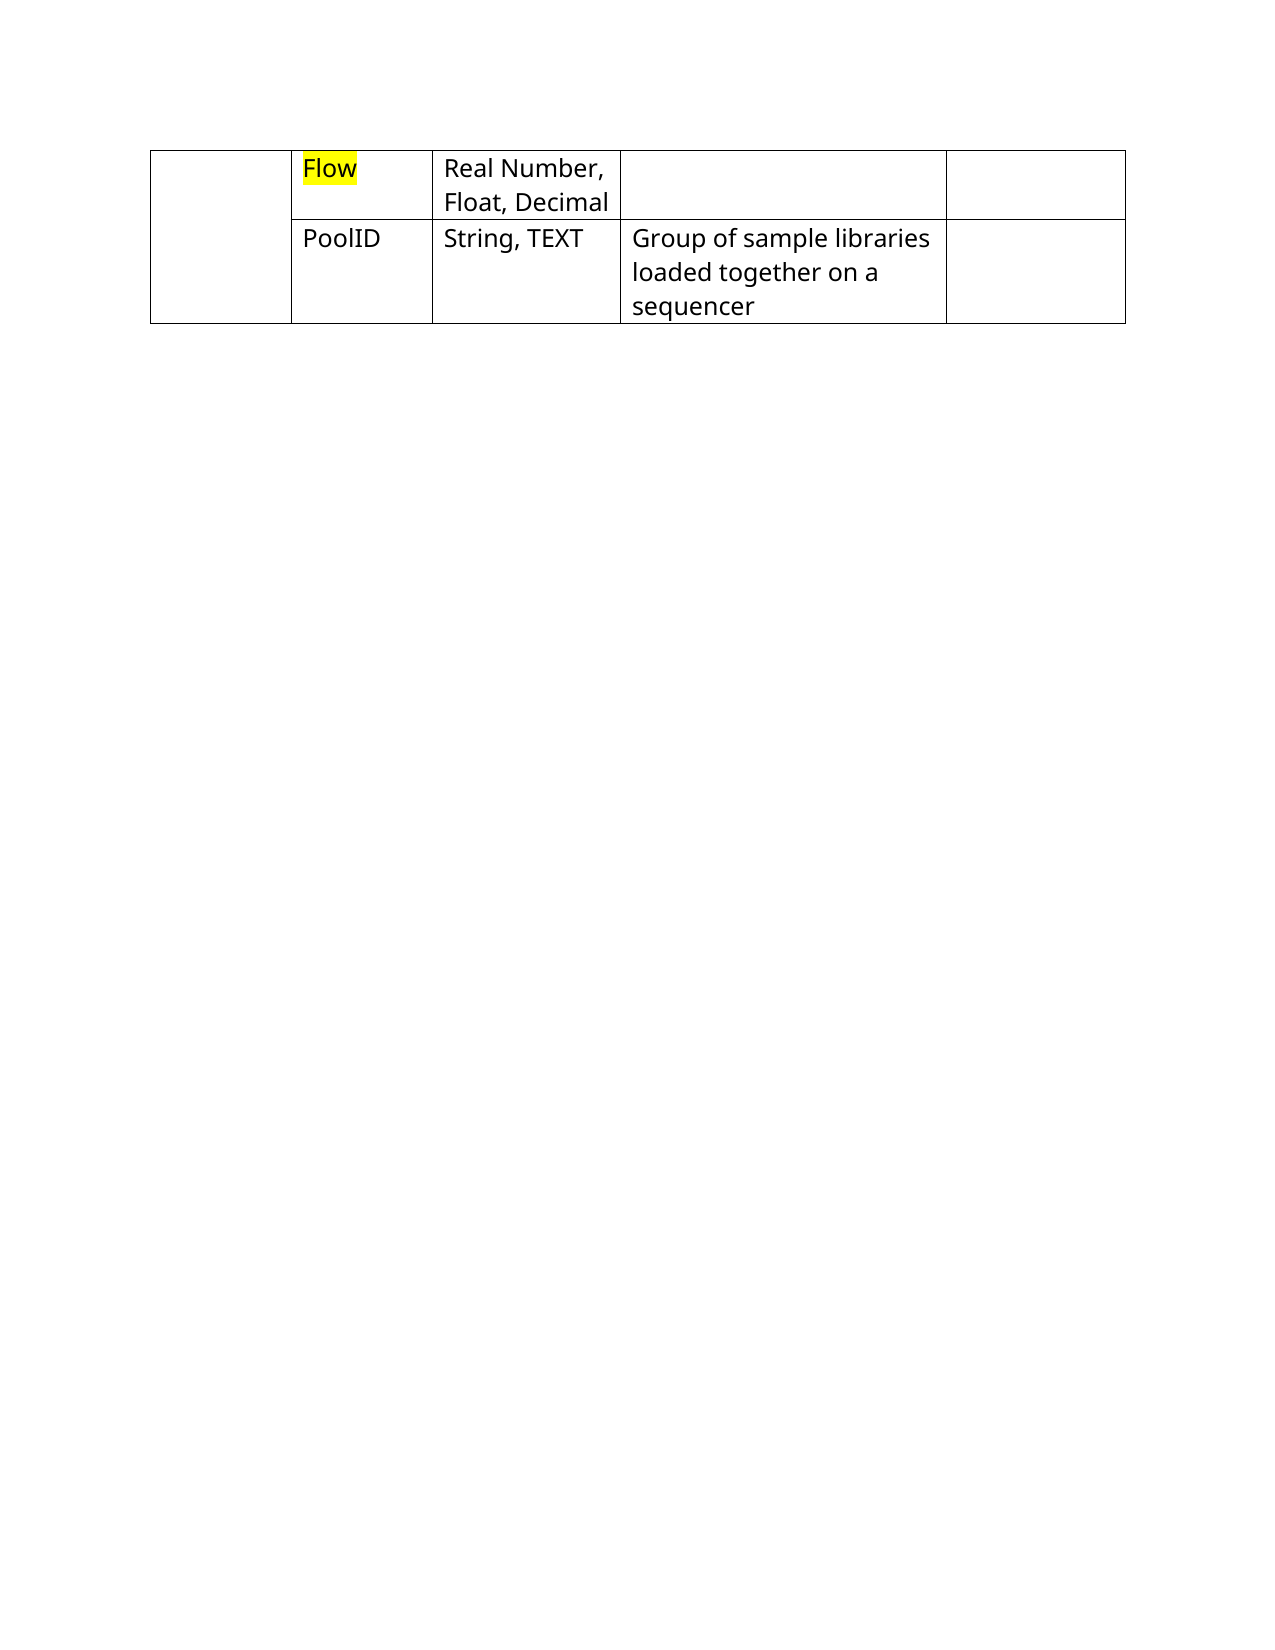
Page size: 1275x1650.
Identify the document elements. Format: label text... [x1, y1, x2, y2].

table_cell String, TEXT [433, 220, 620, 322]
table_cell [947, 151, 1125, 219]
table_cell Group of sample libraries loaded together on a sequencer [621, 220, 946, 322]
table_cell [947, 220, 1125, 322]
table_cell [621, 151, 946, 219]
table_cell PoolID [292, 220, 432, 322]
table_cell Real Number, Float, Decimal [433, 151, 620, 219]
table_cell Flow [292, 151, 432, 219]
